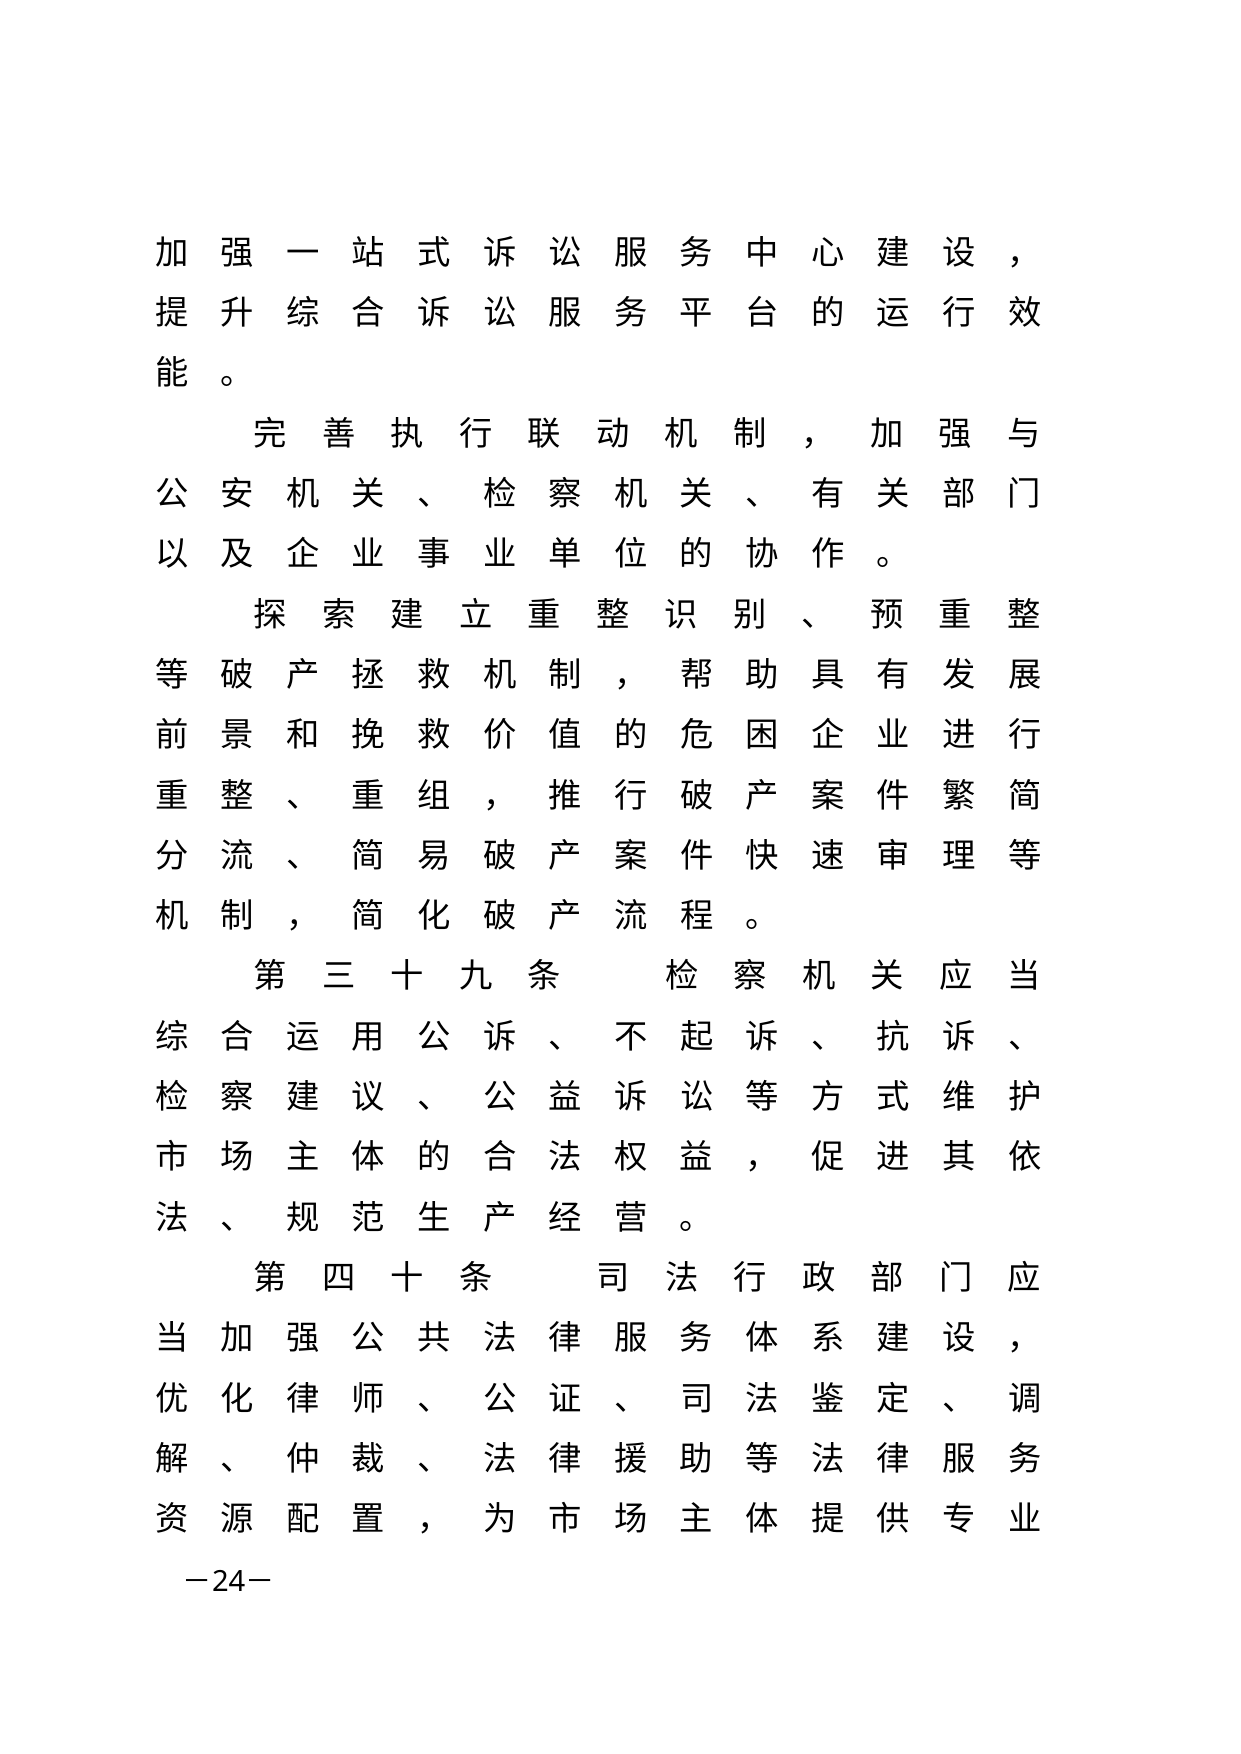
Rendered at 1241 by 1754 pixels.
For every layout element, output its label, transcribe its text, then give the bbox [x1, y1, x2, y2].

text 第三十八条 审判机关应当加强一站式诉讼服务中心建设，提升综合诉讼服务平台的运行效能。 [155, 219, 1073, 400]
text 第四十条 司法行政部门应当加强公共法律服务体系建设，优化律师、公证、司法鉴定、调解、仲裁、法律援助等法律服务资源配置，为市场主体提供专业化的法律服务。 [155, 1245, 1073, 1546]
text 完善执行联动机制，加强与公安机关、检察机关、有关部门以及企业事业单位的协作。 [155, 400, 1073, 581]
text 探索建立重整识别、预重整等破产拯救机制，帮助具有发展前景和挽救价值的危困企业进行重整、重组，推行破产案件繁简分流、简易破产案件快速审理等机制，简化破产流程。 [155, 581, 1073, 943]
text 第三十九条 检察机关应当综合运用公诉、不起诉、抗诉、检察建议、公益诉讼等方式维护市场主体的合法权益，促进其依法、规范生产经营。 [155, 943, 1073, 1245]
